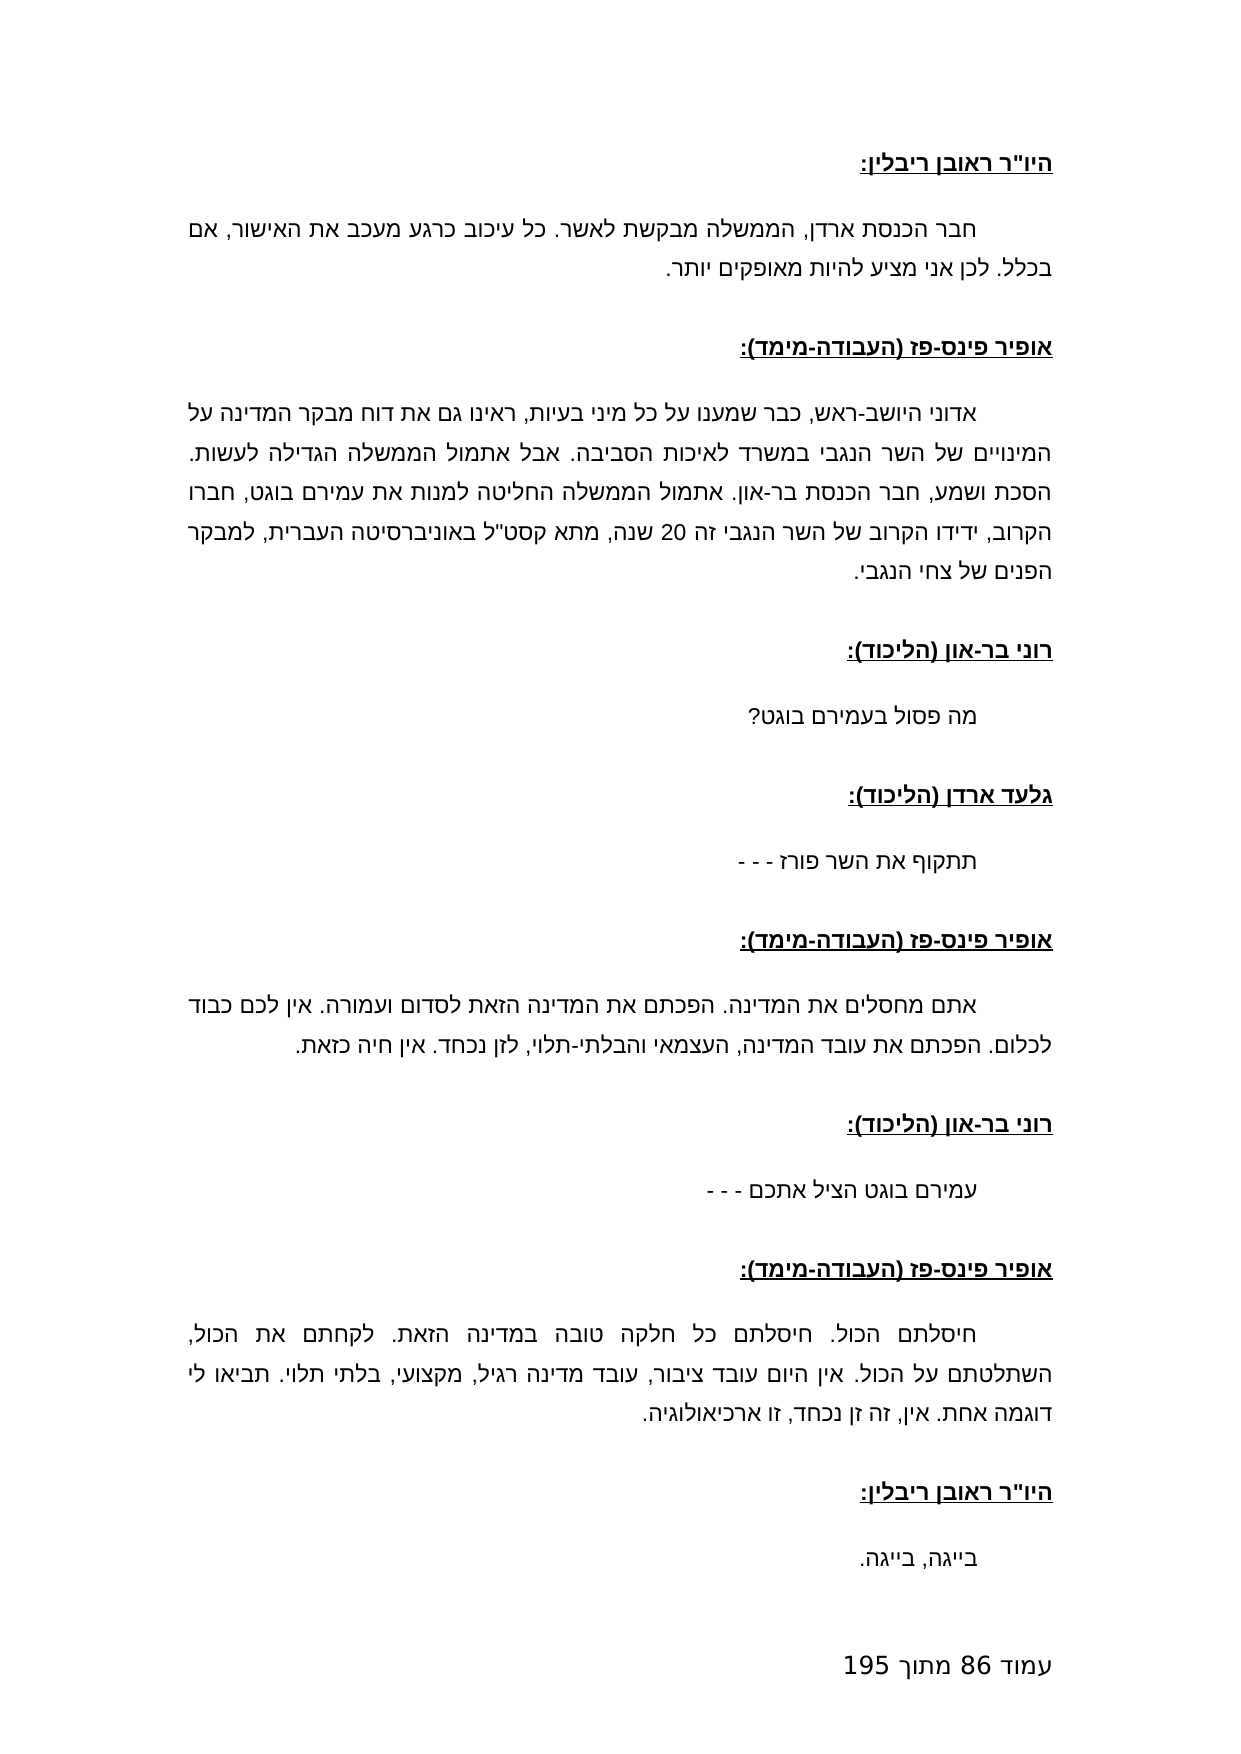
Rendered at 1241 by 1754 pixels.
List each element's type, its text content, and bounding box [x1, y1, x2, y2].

text בייגה, בייגה. [187, 1545, 1053, 1572]
text מה פסול בעמירם בוגט? [187, 703, 1053, 729]
text אופיר פינס-פז (העבודה-מימד): [187, 1256, 1053, 1282]
text אדוני היושב-ראש, כבר שמענו על כל מיני בעיות, ראינו גם את דוח מבקר המדינה על המינויים של השר הנגבי במשרד לאיכות הסביבה. אבל אתמול הממשלה הגדילה לעשות. הסכת ושמע, חבר הכנסת בר-און. אתמול הממשלה החליטה למנות את עמירם בוגט, חברו הקרוב, ידידו הקרוב של השר הנגבי זה 20 שנה, מתא קסט"ל באוניברסיטה העברית, למבקר הפנים של צחי הנגבי. [187, 400, 1053, 584]
text אתם מחסלים את המדינה. הפכתם את המדינה הזאת לסדום ועמורה. אין לכם כבוד לכלום. הפכתם את עובד המדינה, העצמאי והבלתי-תלוי, לזן נכחד. אין חיה כזאת. [187, 992, 1053, 1058]
text עמירם בוגט הציל אתכם - - - [187, 1177, 1053, 1203]
text רוני בר-און (הליכוד): [187, 1111, 1053, 1137]
text חבר הכנסת ארדן, הממשלה מבקשת לאשר. כל עיכוב כרגע מעכב את האישור, אם בכלל. לכן אני מציע להיות מאופקים יותר. [187, 216, 1053, 282]
text אופיר פינס-פז (העבודה-מימד): [187, 927, 1053, 953]
text גלעד ארדן (הליכוד): [187, 782, 1053, 808]
text חיסלתם הכול. חיסלתם כל חלקה טובה במדינה הזאת. לקחתם את הכול, השתלטתם על הכול. אין היום עובד ציבור, עובד מדינה רגיל, מקצועי, בלתי תלוי. תביאו לי דוגמה אחת. אין, זה זן נכחד, זו ארכיאולוגיה. [187, 1321, 1053, 1427]
text אופיר פינס-פז (העבודה-מימד): [187, 334, 1053, 361]
text היו"ר ראובן ריבלין: [187, 1479, 1053, 1506]
text היו"ר ראובן ריבלין: [187, 150, 1053, 176]
text תתקוף את השר פורז - - - [187, 848, 1053, 874]
text רוני בר-און (הליכוד): [187, 637, 1053, 663]
